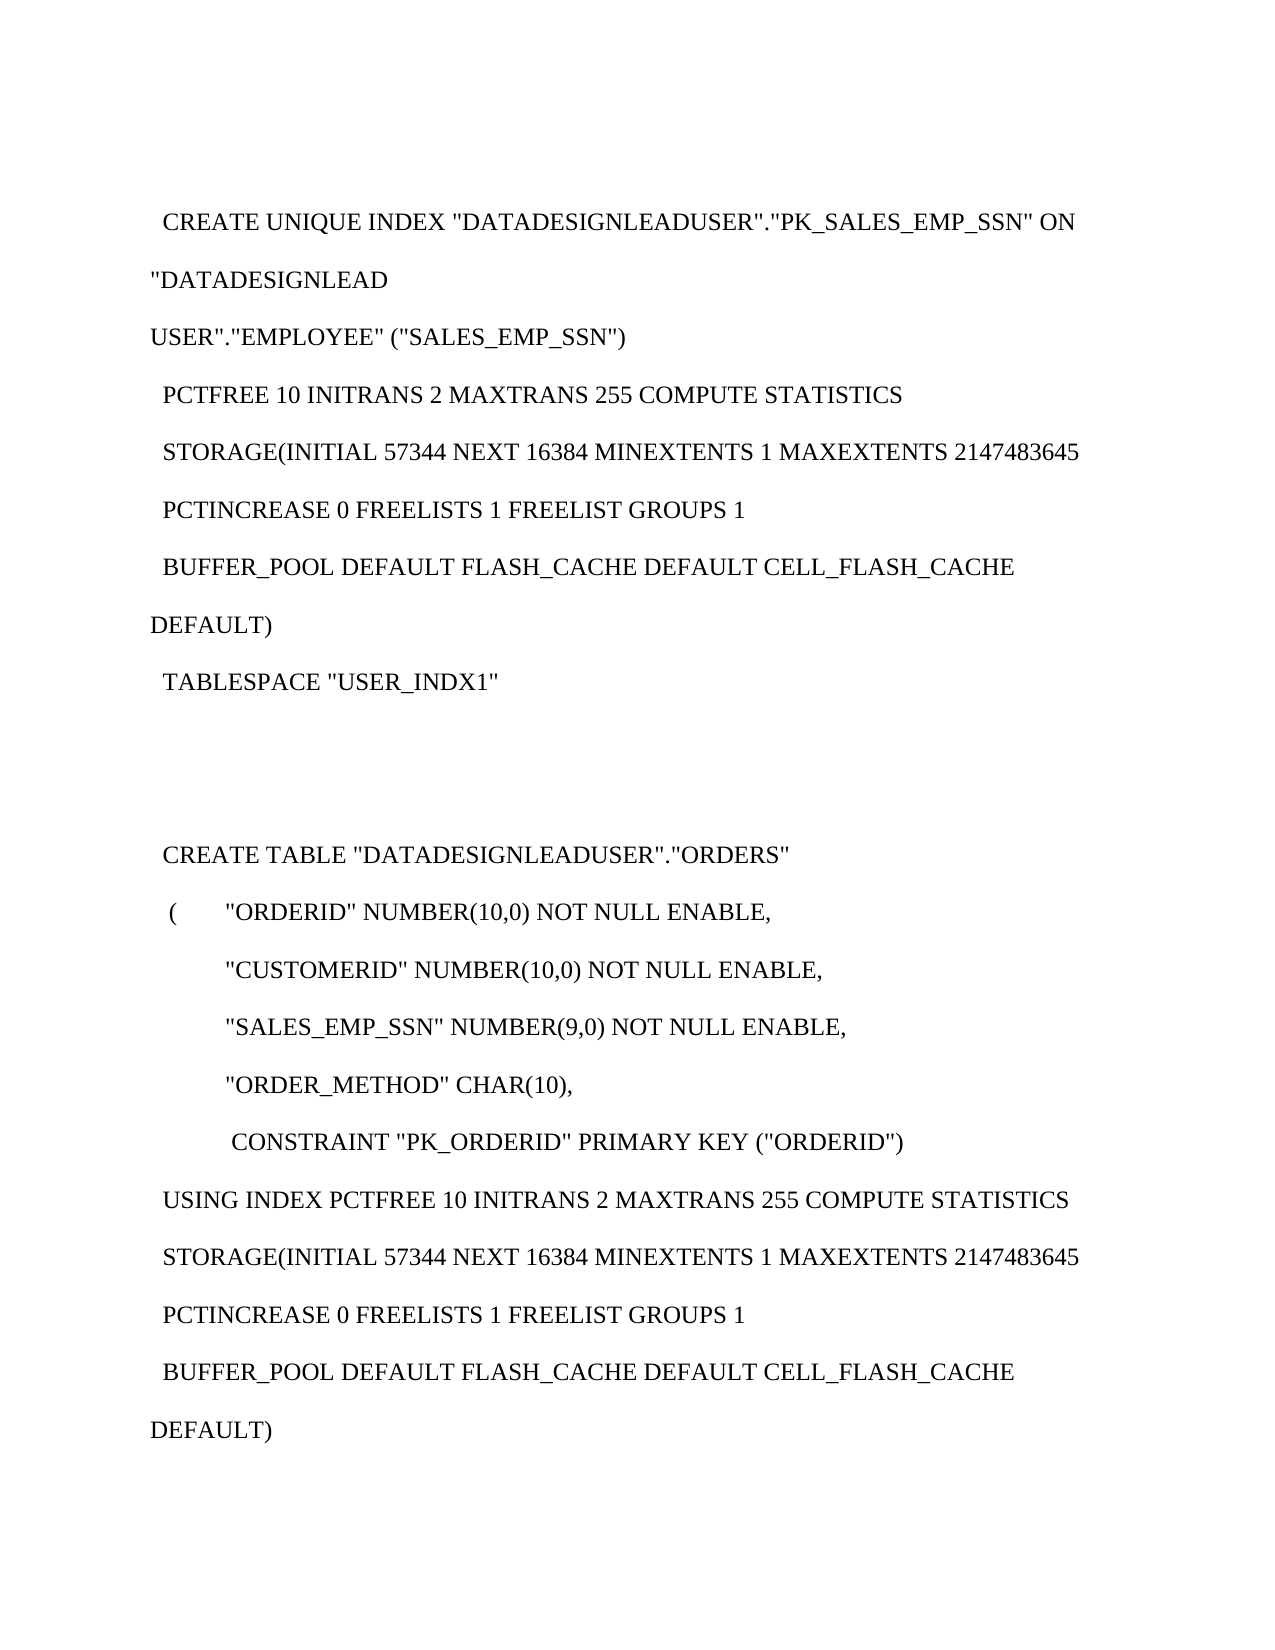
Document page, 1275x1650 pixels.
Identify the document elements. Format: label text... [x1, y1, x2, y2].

text ( "ORDERID" NUMBER(10,0) NOT NULL ENABLE, [150, 897, 1125, 926]
text "ORDER_METHOD" CHAR(10), [150, 1070, 1125, 1099]
text CONSTRAINT "PK_ORDERID" PRIMARY KEY ("ORDERID") [150, 1127, 1125, 1156]
text USER"."EMPLOYEE" ("SALES_EMP_SSN") [150, 322, 1125, 351]
text STORAGE(INITIAL 57344 NEXT 16384 MINEXTENTS 1 MAXEXTENTS 2147483645 [150, 1242, 1125, 1271]
text "SALES_EMP_SSN" NUMBER(9,0) NOT NULL ENABLE, [150, 1012, 1125, 1041]
text PCTFREE 10 INITRANS 2 MAXTRANS 255 COMPUTE STATISTICS [150, 380, 1125, 409]
text STORAGE(INITIAL 57344 NEXT 16384 MINEXTENTS 1 MAXEXTENTS 2147483645 [150, 437, 1125, 466]
text "CUSTOMERID" NUMBER(10,0) NOT NULL ENABLE, [150, 955, 1125, 984]
text BUFFER_POOL DEFAULT FLASH_CACHE DEFAULT CELL_FLASH_CACHE DEFAULT) [150, 552, 1125, 639]
text PCTINCREASE 0 FREELISTS 1 FREELIST GROUPS 1 [150, 495, 1125, 524]
text TABLESPACE "USER_INDX1" [150, 667, 1125, 696]
text CREATE TABLE "DATADESIGNLEADUSER"."ORDERS" [150, 840, 1125, 869]
text BUFFER_POOL DEFAULT FLASH_CACHE DEFAULT CELL_FLASH_CACHE DEFAULT) [150, 1357, 1125, 1444]
text USING INDEX PCTFREE 10 INITRANS 2 MAXTRANS 255 COMPUTE STATISTICS [150, 1185, 1125, 1214]
text PCTINCREASE 0 FREELISTS 1 FREELIST GROUPS 1 [150, 1300, 1125, 1329]
text CREATE UNIQUE INDEX "DATADESIGNLEADUSER"."PK_SALES_EMP_SSN" ON "DATADESIGNLEAD [150, 207, 1125, 294]
